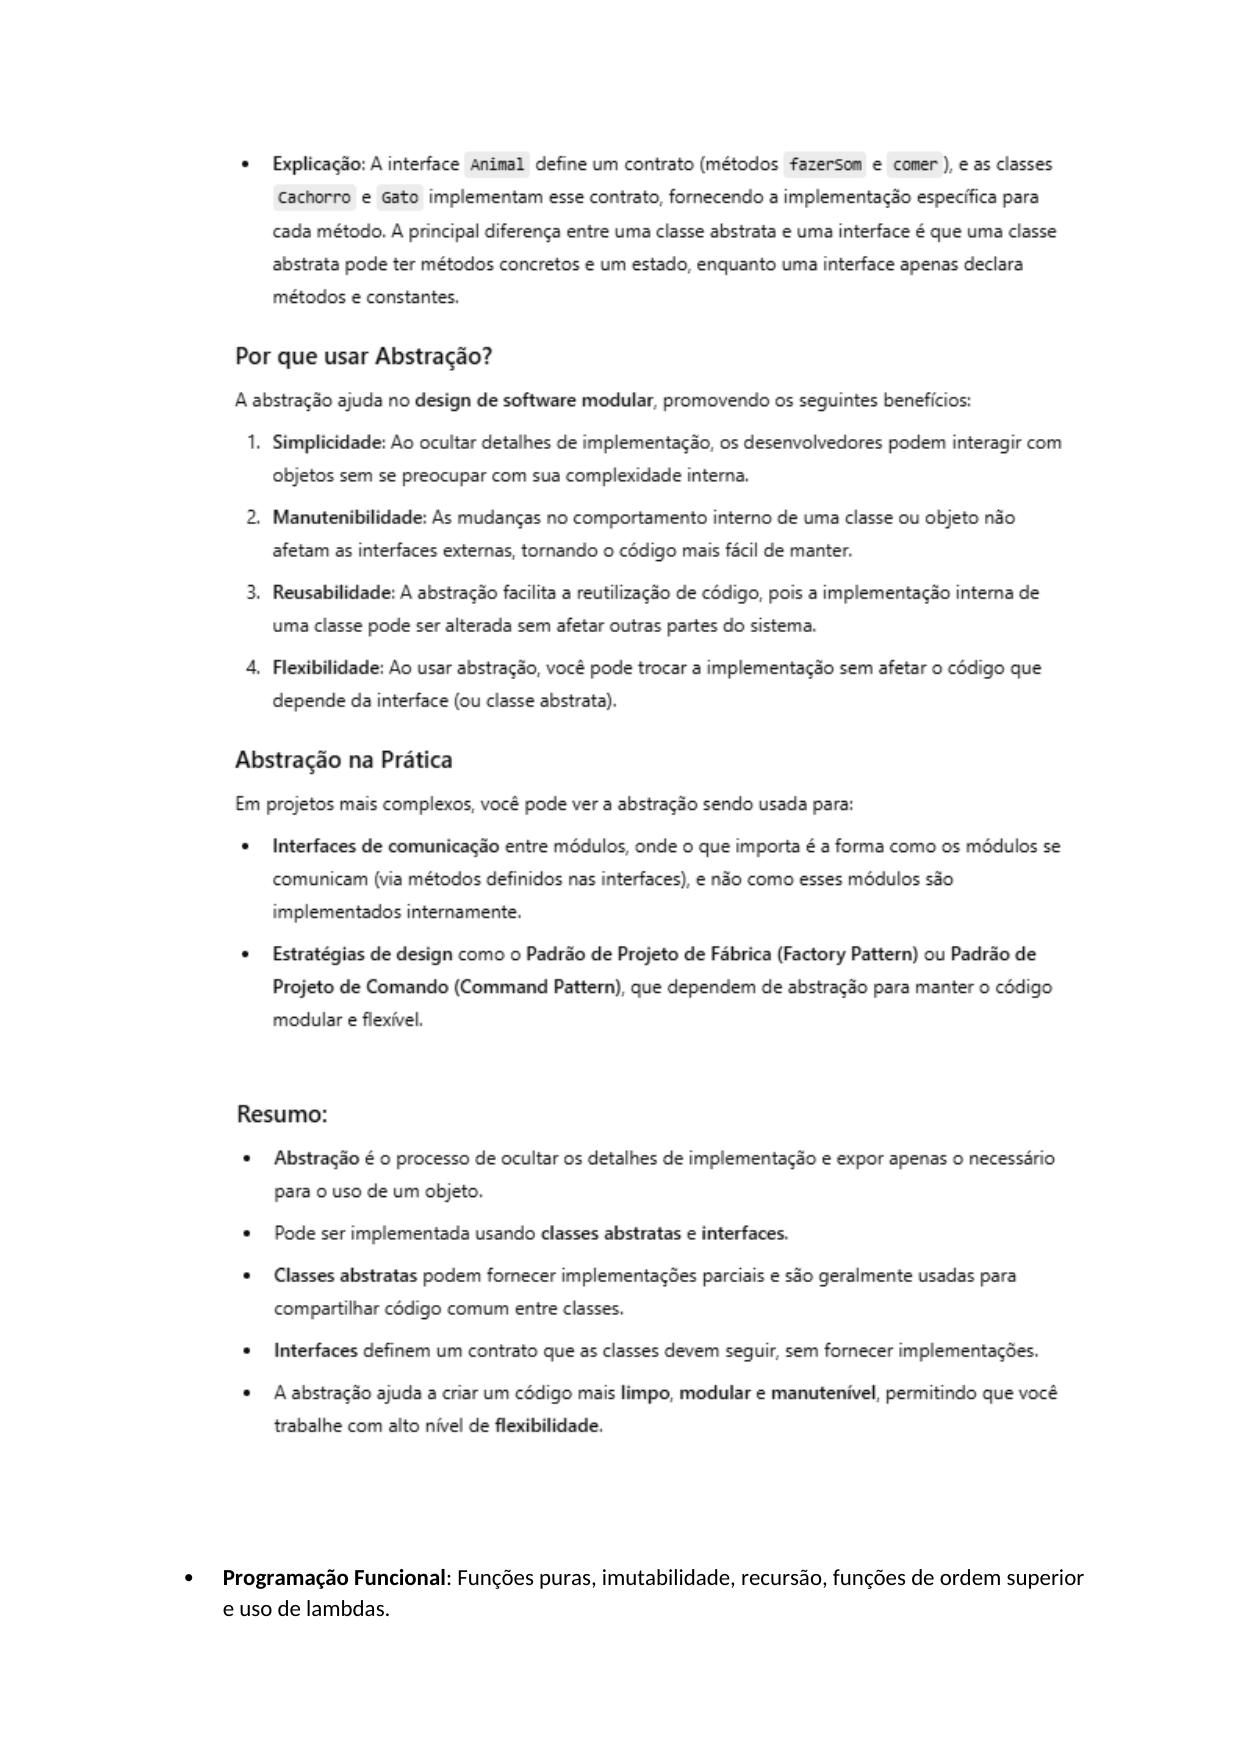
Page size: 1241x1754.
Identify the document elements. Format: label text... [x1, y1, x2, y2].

picture [222, 147, 1084, 1067]
picture [222, 1085, 1089, 1451]
list Programação Funcional: Funções puras, imutabilidade, recursão, funções de ordem superior e uso de lambdas. [185, 1563, 1093, 1622]
